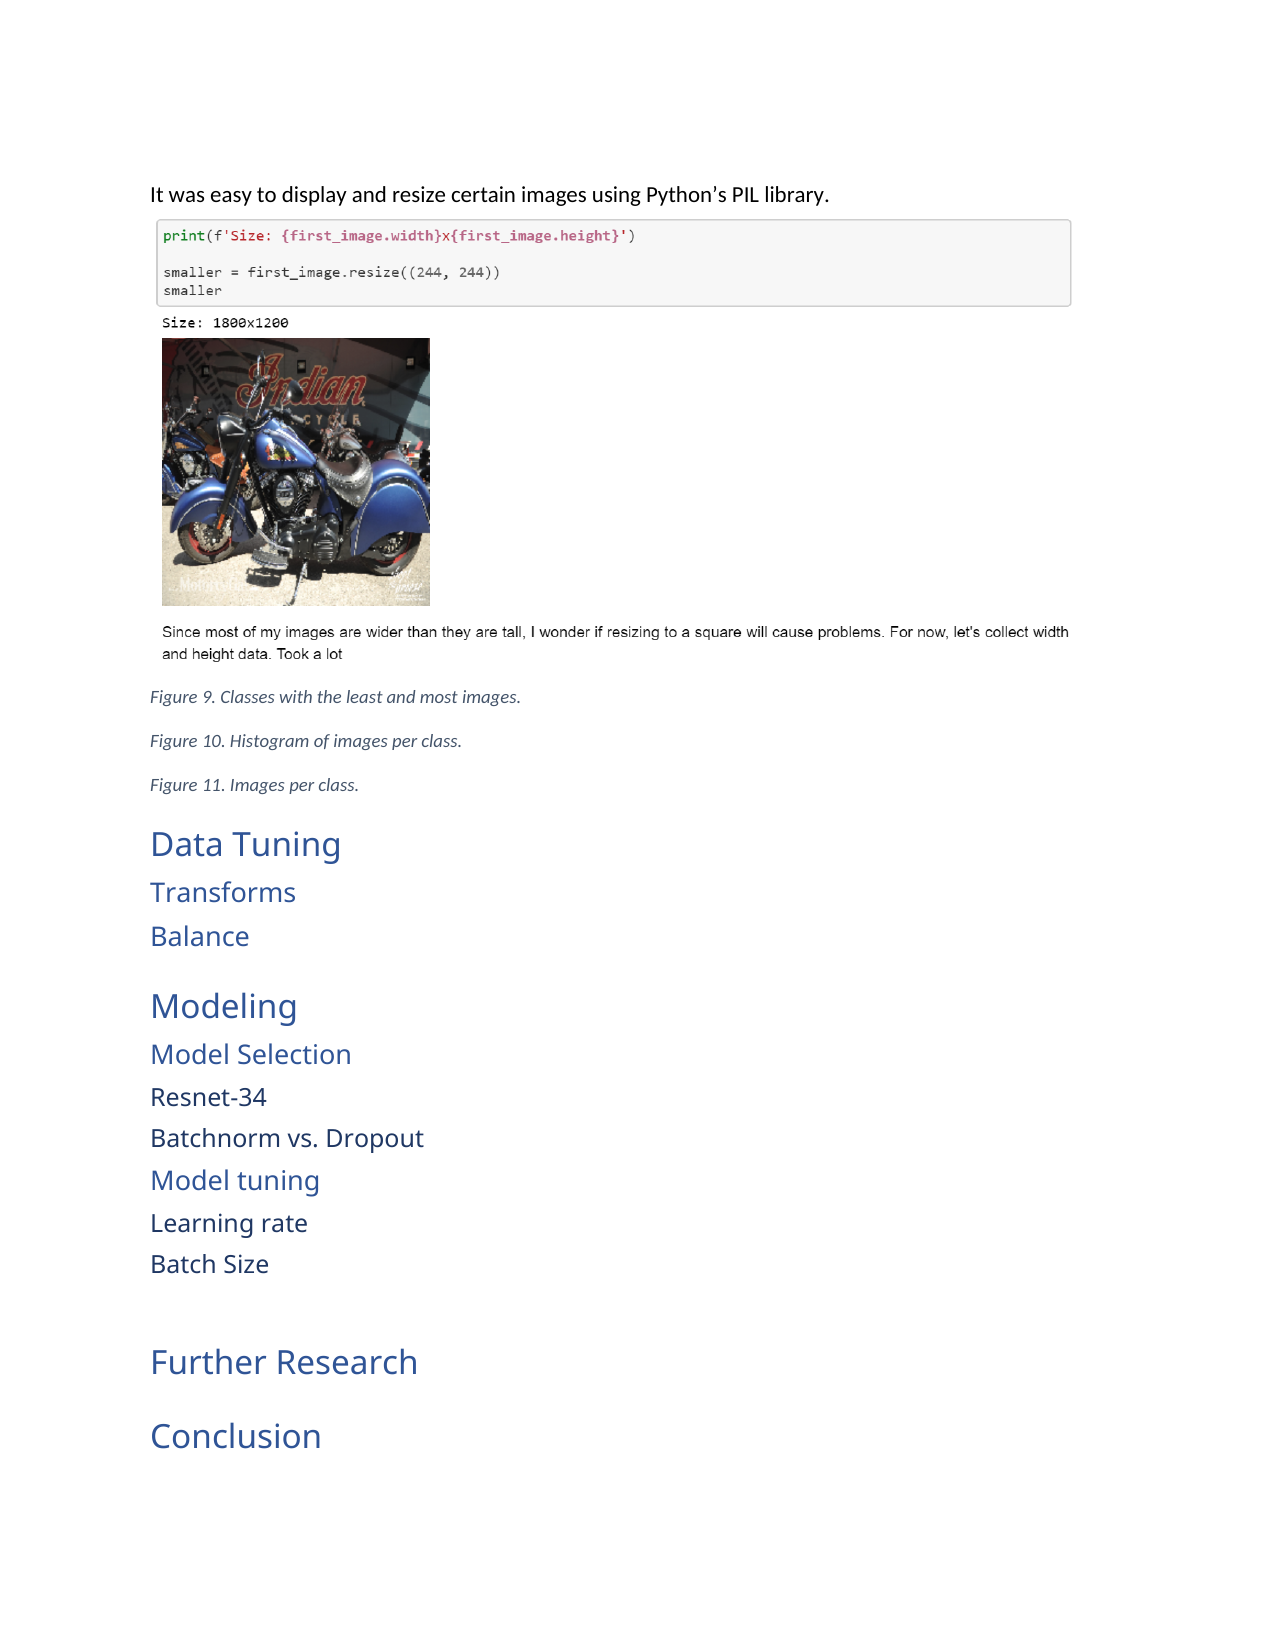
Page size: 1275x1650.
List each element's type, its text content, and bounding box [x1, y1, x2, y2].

list It was easy to display and resize certain images using Python’s PIL library. [150, 180, 1125, 208]
picture [150, 210, 1125, 667]
subtitle Transforms [150, 874, 1125, 911]
subtitle Data Tuning [150, 821, 1125, 866]
subtitle Resnet-34 [150, 1080, 1125, 1114]
subtitle Balance [150, 918, 1125, 955]
subtitle Modeling [150, 983, 1125, 1028]
subtitle Batchnorm vs. Dropout [150, 1121, 1125, 1155]
subtitle Conclusion [150, 1412, 1125, 1458]
subtitle Model Selection [150, 1036, 1125, 1073]
subtitle Learning rate [150, 1206, 1125, 1239]
subtitle Model tuning [150, 1162, 1125, 1198]
subtitle Further Research [150, 1338, 1125, 1384]
subtitle Batch Size [150, 1246, 1125, 1281]
